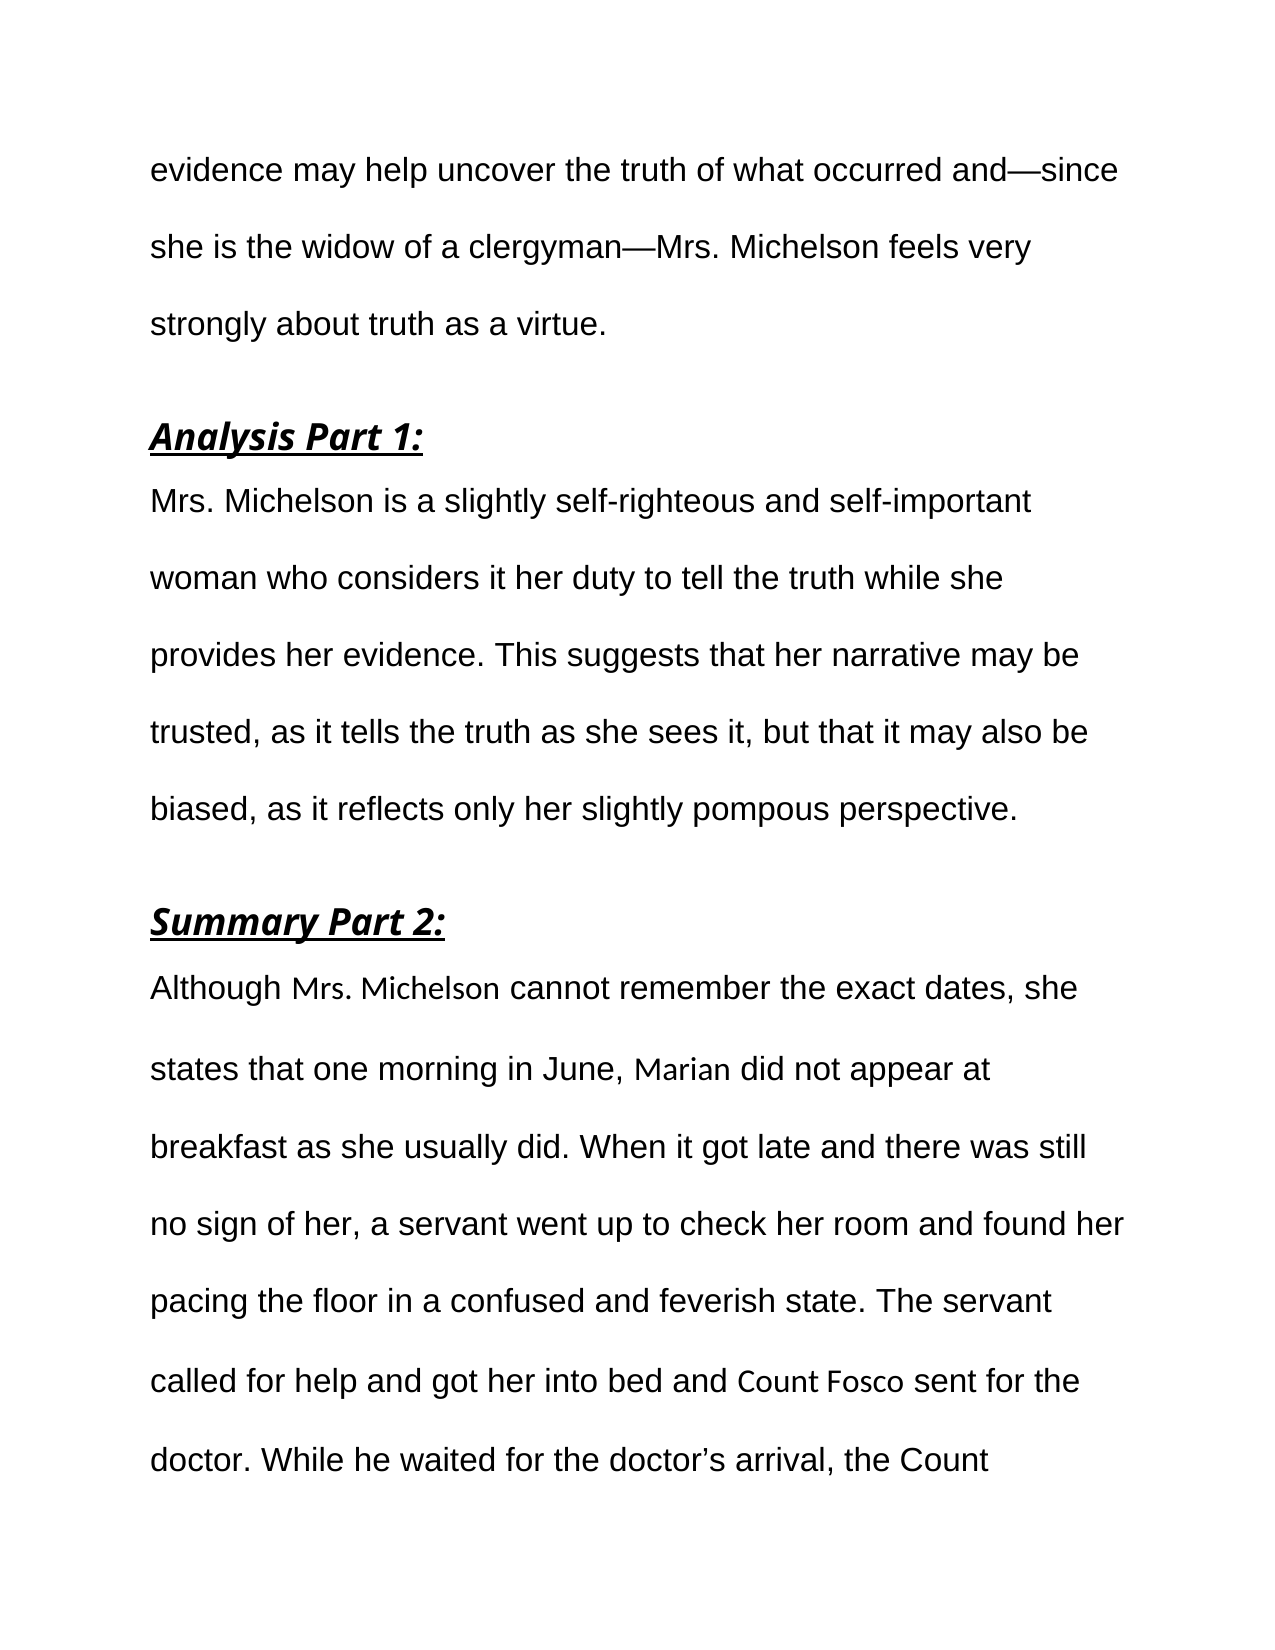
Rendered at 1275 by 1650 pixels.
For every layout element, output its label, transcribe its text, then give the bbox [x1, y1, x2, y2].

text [150, 967, 1125, 1478]
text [150, 150, 1125, 342]
text Mrs. Michelson is a slightly self-righteous and self-important woman who considers it her duty to tell the truth while she provides her evidence. This suggests that her narrative may be trusted, as it tells the truth as she sees it, but that it may also be biased, as it reflects only her slightly pompous perspective. [150, 482, 1125, 827]
text Analysis Part 1: [150, 410, 1125, 461]
text Summary Part 2: [150, 895, 1125, 946]
